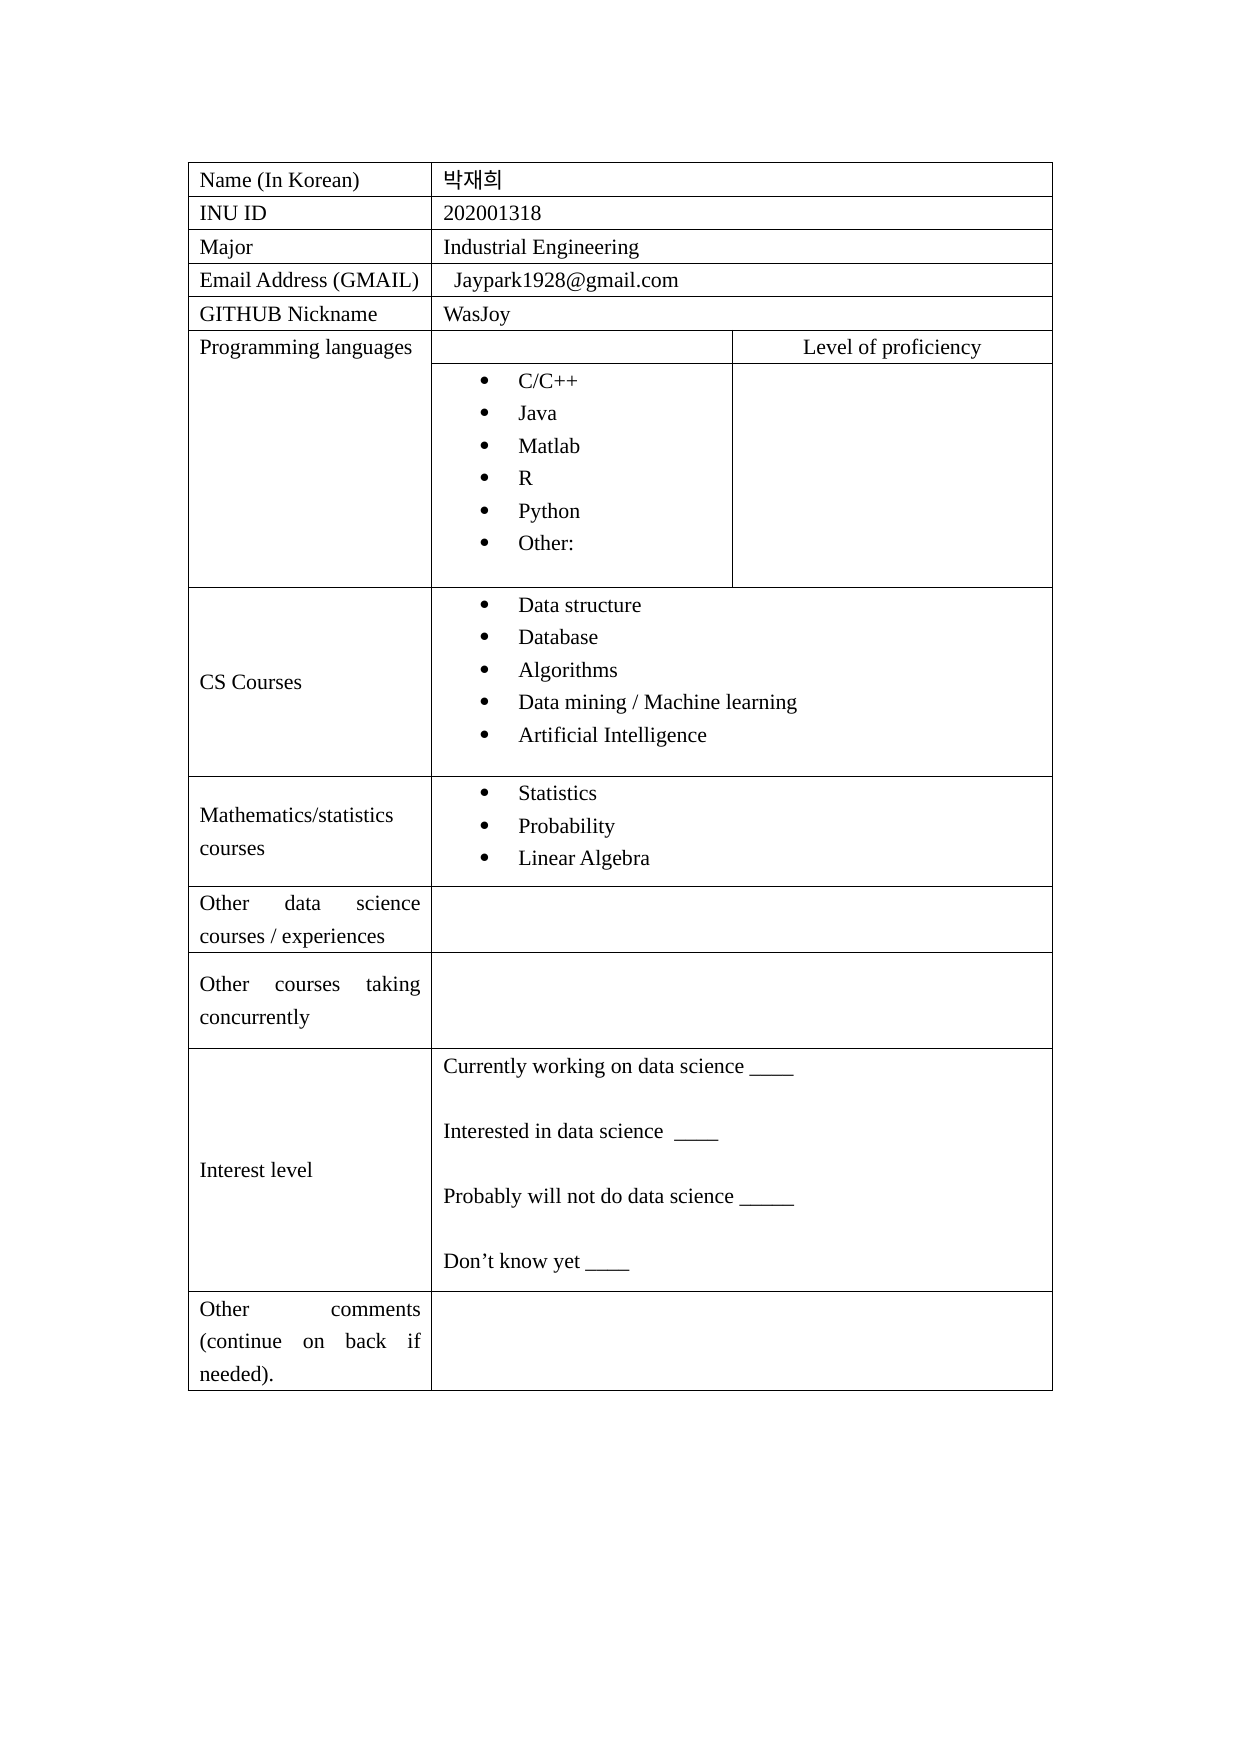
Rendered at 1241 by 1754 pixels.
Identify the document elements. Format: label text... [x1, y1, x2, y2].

table_cell 202001318 [432, 197, 1052, 229]
table_cell [432, 953, 1052, 1048]
table_cell [432, 331, 732, 363]
table_cell Other data science courses / experiences [189, 887, 431, 952]
table_cell [733, 364, 1052, 587]
table_cell [432, 887, 1052, 952]
table_cell Industrial Engineering [432, 230, 1052, 263]
table_cell Currently working on data science ____ Interested in data science ____ Probably will not do data science _____ Don’t know yet ____ [432, 1049, 1052, 1291]
table_cell Other courses taking concurrently [189, 953, 431, 1048]
table_header 박재희 [432, 163, 1052, 196]
table_cell Programming languages [189, 331, 431, 587]
table_cell Level of proficiency [733, 331, 1052, 363]
table_cell C/C++ Java Matlab R Python Other: [432, 364, 732, 587]
table_cell GITHUB Nickname [189, 297, 431, 330]
table_cell Other comments (continue on back if needed). [189, 1292, 431, 1389]
table_cell Mathematics/statistics courses [189, 777, 431, 886]
table_cell Jaypark1928@gmail.com [432, 264, 1052, 296]
table_cell Email Address (GMAIL) [189, 264, 431, 296]
table_cell Data structure Database Algorithms Data mining / Machine learning Artificial Intelligence [432, 588, 1052, 776]
table_cell Statistics Probability Linear Algebra [432, 777, 1052, 886]
table_cell [432, 1292, 1052, 1389]
table_header Name (In Korean) [189, 163, 431, 196]
table_cell INU ID [189, 197, 431, 229]
table_cell WasJoy [432, 297, 1052, 330]
table_cell CS Courses [189, 588, 431, 776]
table_cell Major [189, 230, 431, 263]
table_cell Interest level [189, 1049, 431, 1291]
